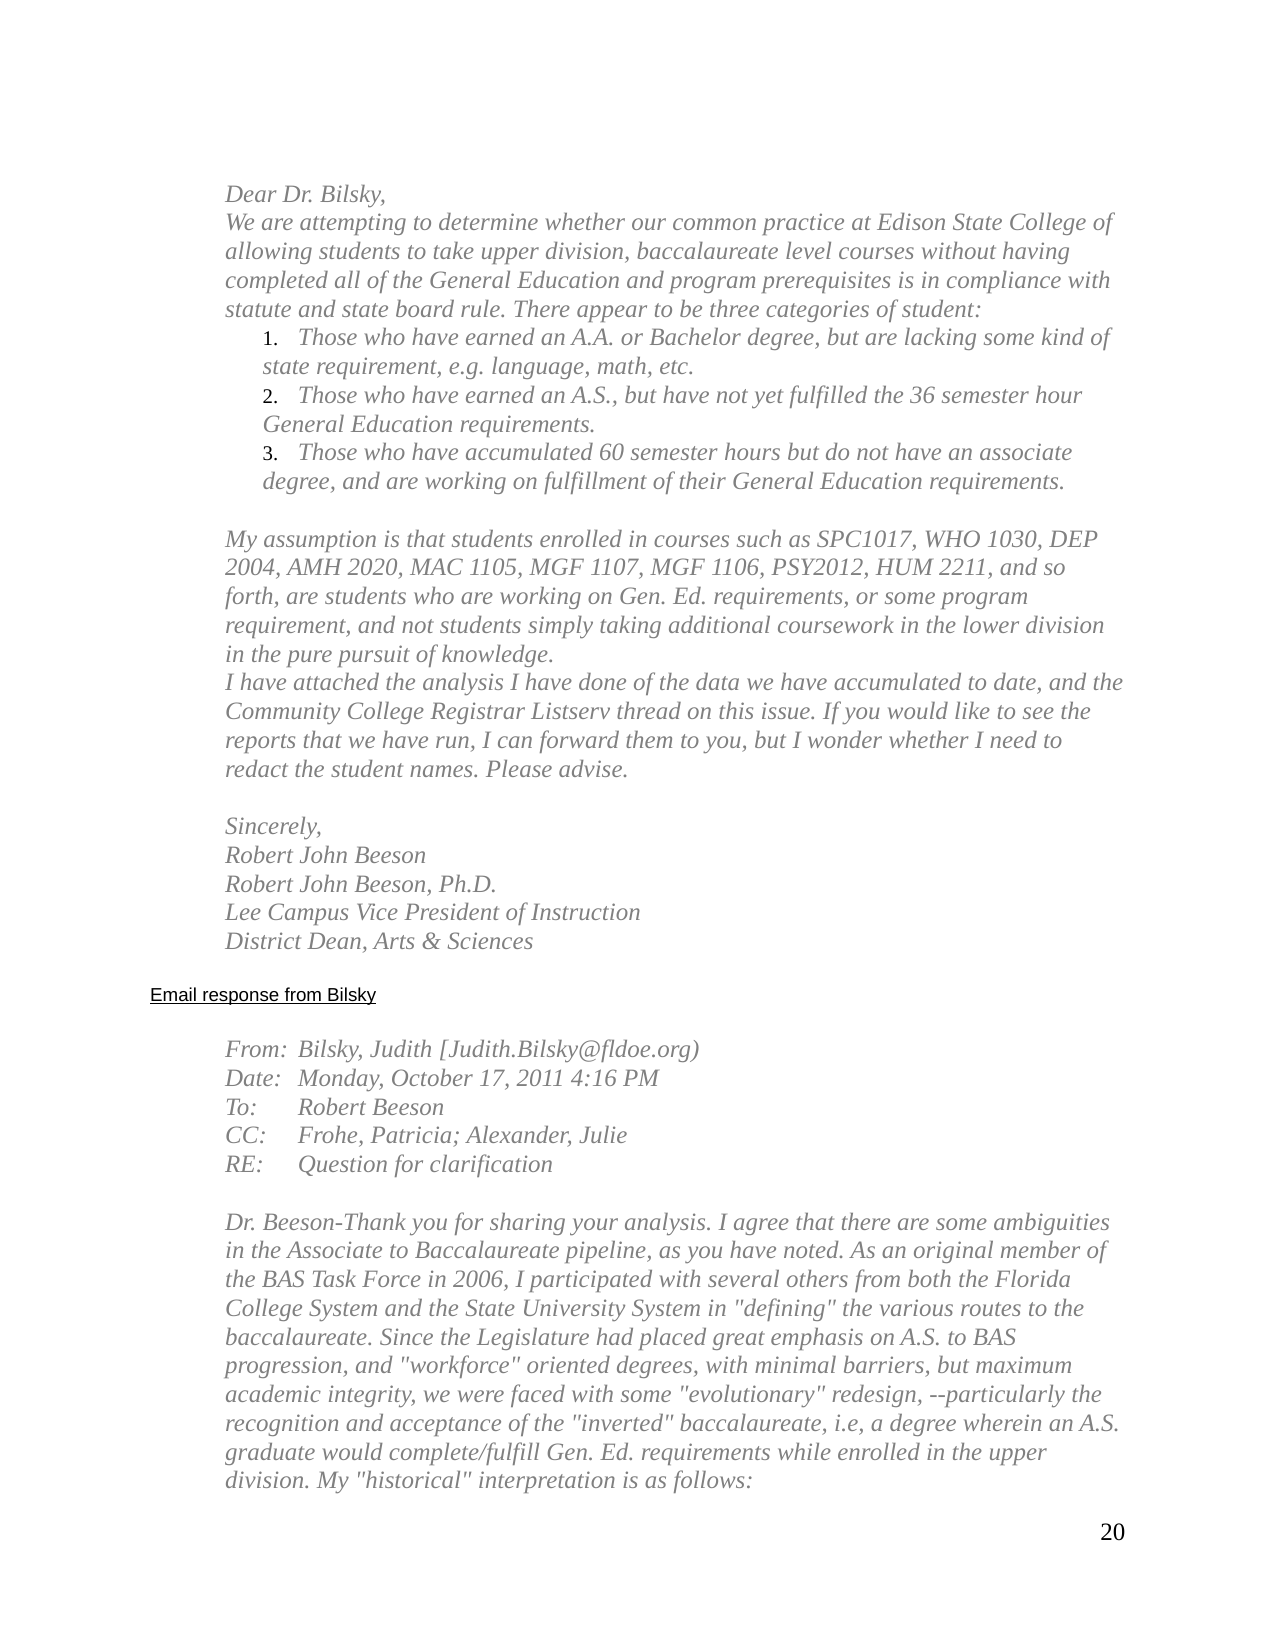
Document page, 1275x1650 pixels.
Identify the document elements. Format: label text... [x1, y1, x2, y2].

text Dr. Beeson-Thank you for sharing your analysis. I agree that there are some ambiguities in the Associate to Baccalaureate pipeline, as you have noted. As an original member of the BAS Task Force in 2006, I participated with several others from both the Florida College System and the State University System in "defining" the various routes to the baccalaureate. Since the Legislature had placed great emphasis on A.S. to BAS progression, and "workforce" oriented degrees, with minimal barriers, but maximum academic integrity, we were faced with some "evolutionary" redesign, --particularly the recognition and acceptance of the "inverted" baccalaureate, i.e, a degree wherein an A.S. graduate would complete/fulfill Gen. Ed. requirements while enrolled in the upper division. My "historical" interpretation is as follows: [225, 1207, 1125, 1494]
text Robert John Beeson [225, 840, 1125, 869]
text Date: Monday, October 17, 2011 4:16 PM [150, 1063, 1125, 1092]
text CC: Frohe, Patricia; Alexander, Julie [150, 1120, 1125, 1149]
text Sincerely, [225, 811, 1125, 840]
text Email response from Bilsky [150, 984, 1125, 1005]
text To: Robert Beeson [150, 1092, 1125, 1120]
text I have attached the analysis I have done of the data we have accumulated to date, and the Community College Registrar Listserv thread on this issue. If you would like to see the reports that we have run, I can forward them to you, but I wonder whether I need to redact the student names. Please advise. [225, 667, 1125, 782]
list Those who have accumulated 60 semester hours but do not have an associate degree, and are working on fulfillment of their General Education requirements. [262, 437, 1125, 495]
list Those who have earned an A.S., but have not yet fulfilled the 36 semester hour General Education requirements. [262, 380, 1125, 437]
text We are attempting to determine whether our common practice at Edison State College of allowing students to take upper division, baccalaureate level courses without having completed all of the General Education and program prerequisites is in compliance with statute and state board rule. There appear to be three categories of student: [225, 207, 1125, 322]
text RE: Question for clarification [150, 1149, 1125, 1178]
list Those who have earned an A.A. or Bachelor degree, but are lacking some kind of state requirement, e.g. language, math, etc. [262, 322, 1125, 380]
text Dear Dr. Bilsky, [225, 179, 1125, 207]
text My assumption is that students enrolled in courses such as SPC1017, WHO 1030, DEP 2004, AMH 2020, MAC 1105, MGF 1107, MGF 1106, PSY2012, HUM 2211, and so forth, are students who are working on Gen. Ed. requirements, or some program requirement, and not students simply taking additional coursework in the lower division in the pure pursuit of knowledge. [225, 524, 1125, 667]
text Robert John Beeson, Ph.D. Lee Campus Vice President of Instruction District Dean, Arts & Sciences [225, 869, 1125, 955]
text From: Bilsky, Judith [Judith.Bilsky@fldoe.org) [150, 1034, 1125, 1063]
